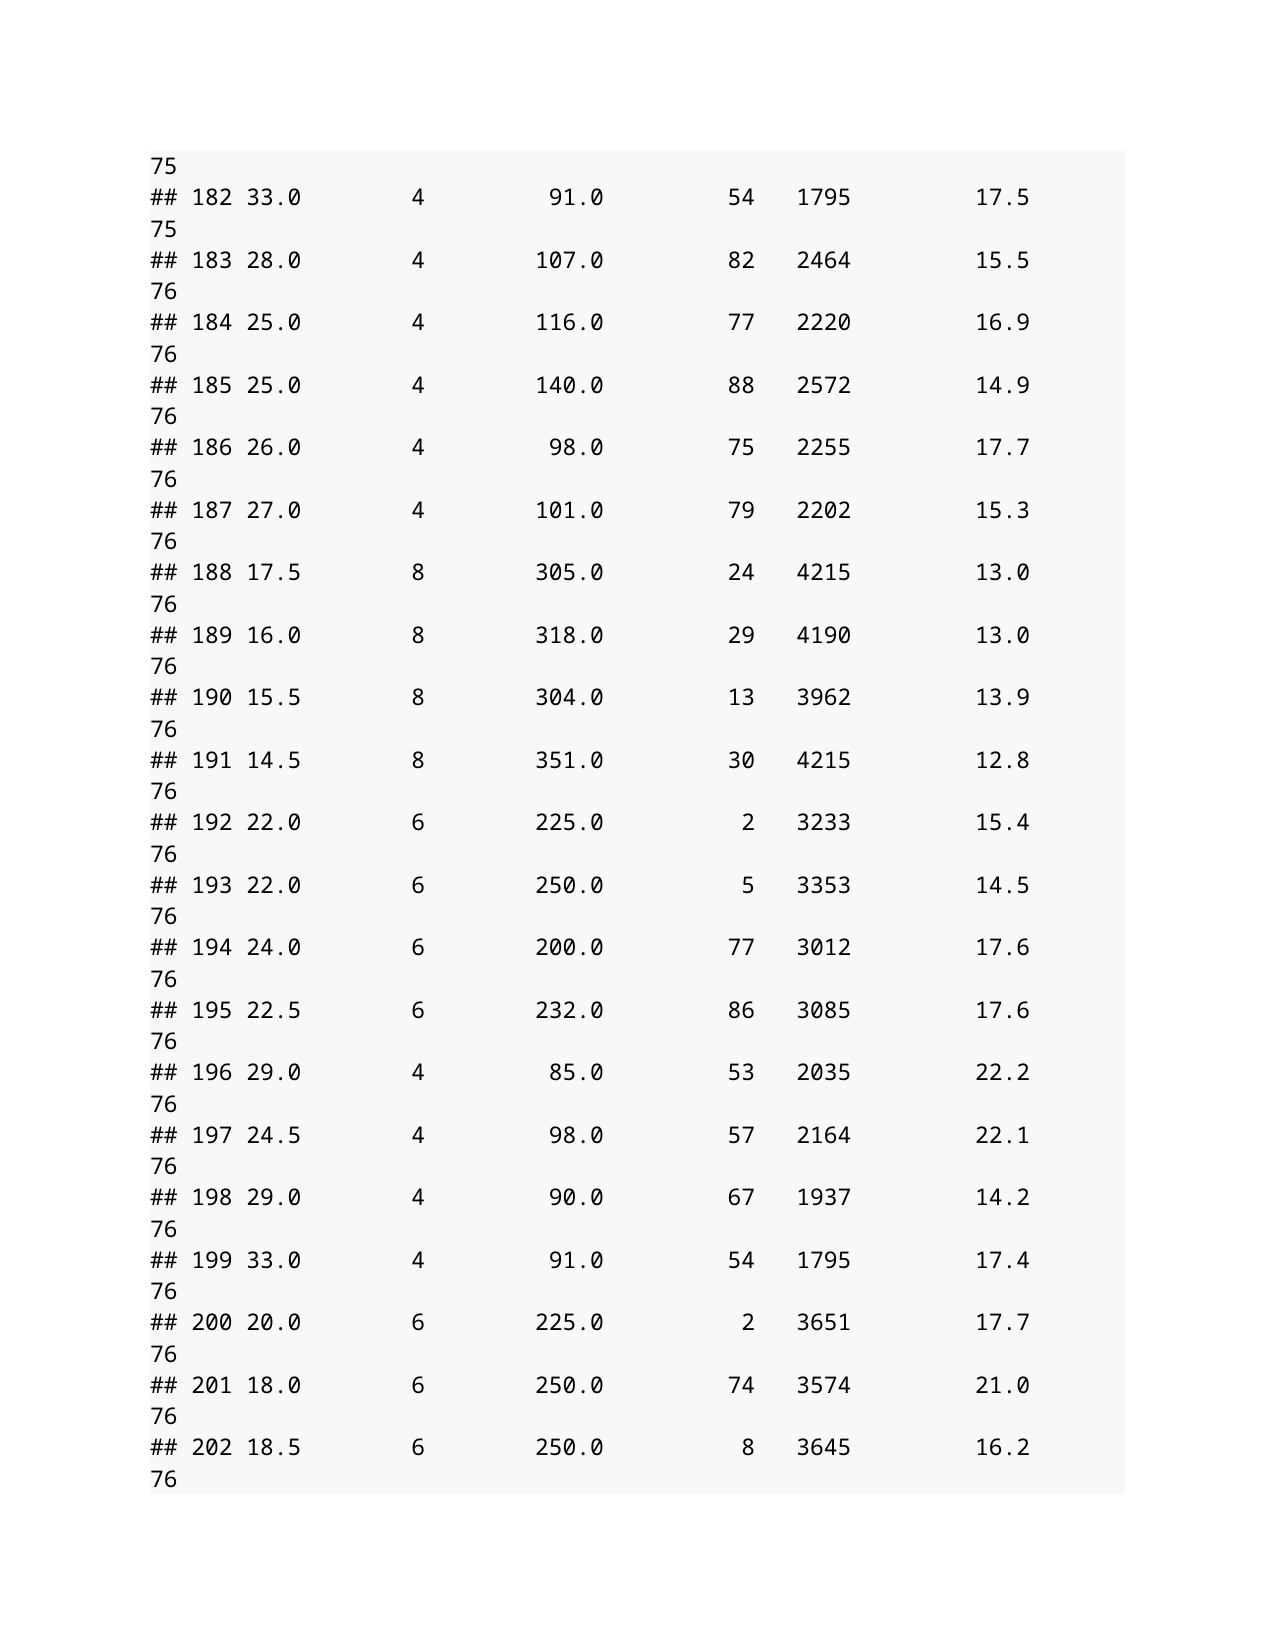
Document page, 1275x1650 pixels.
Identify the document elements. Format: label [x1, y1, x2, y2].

text [150, 150, 1125, 1494]
